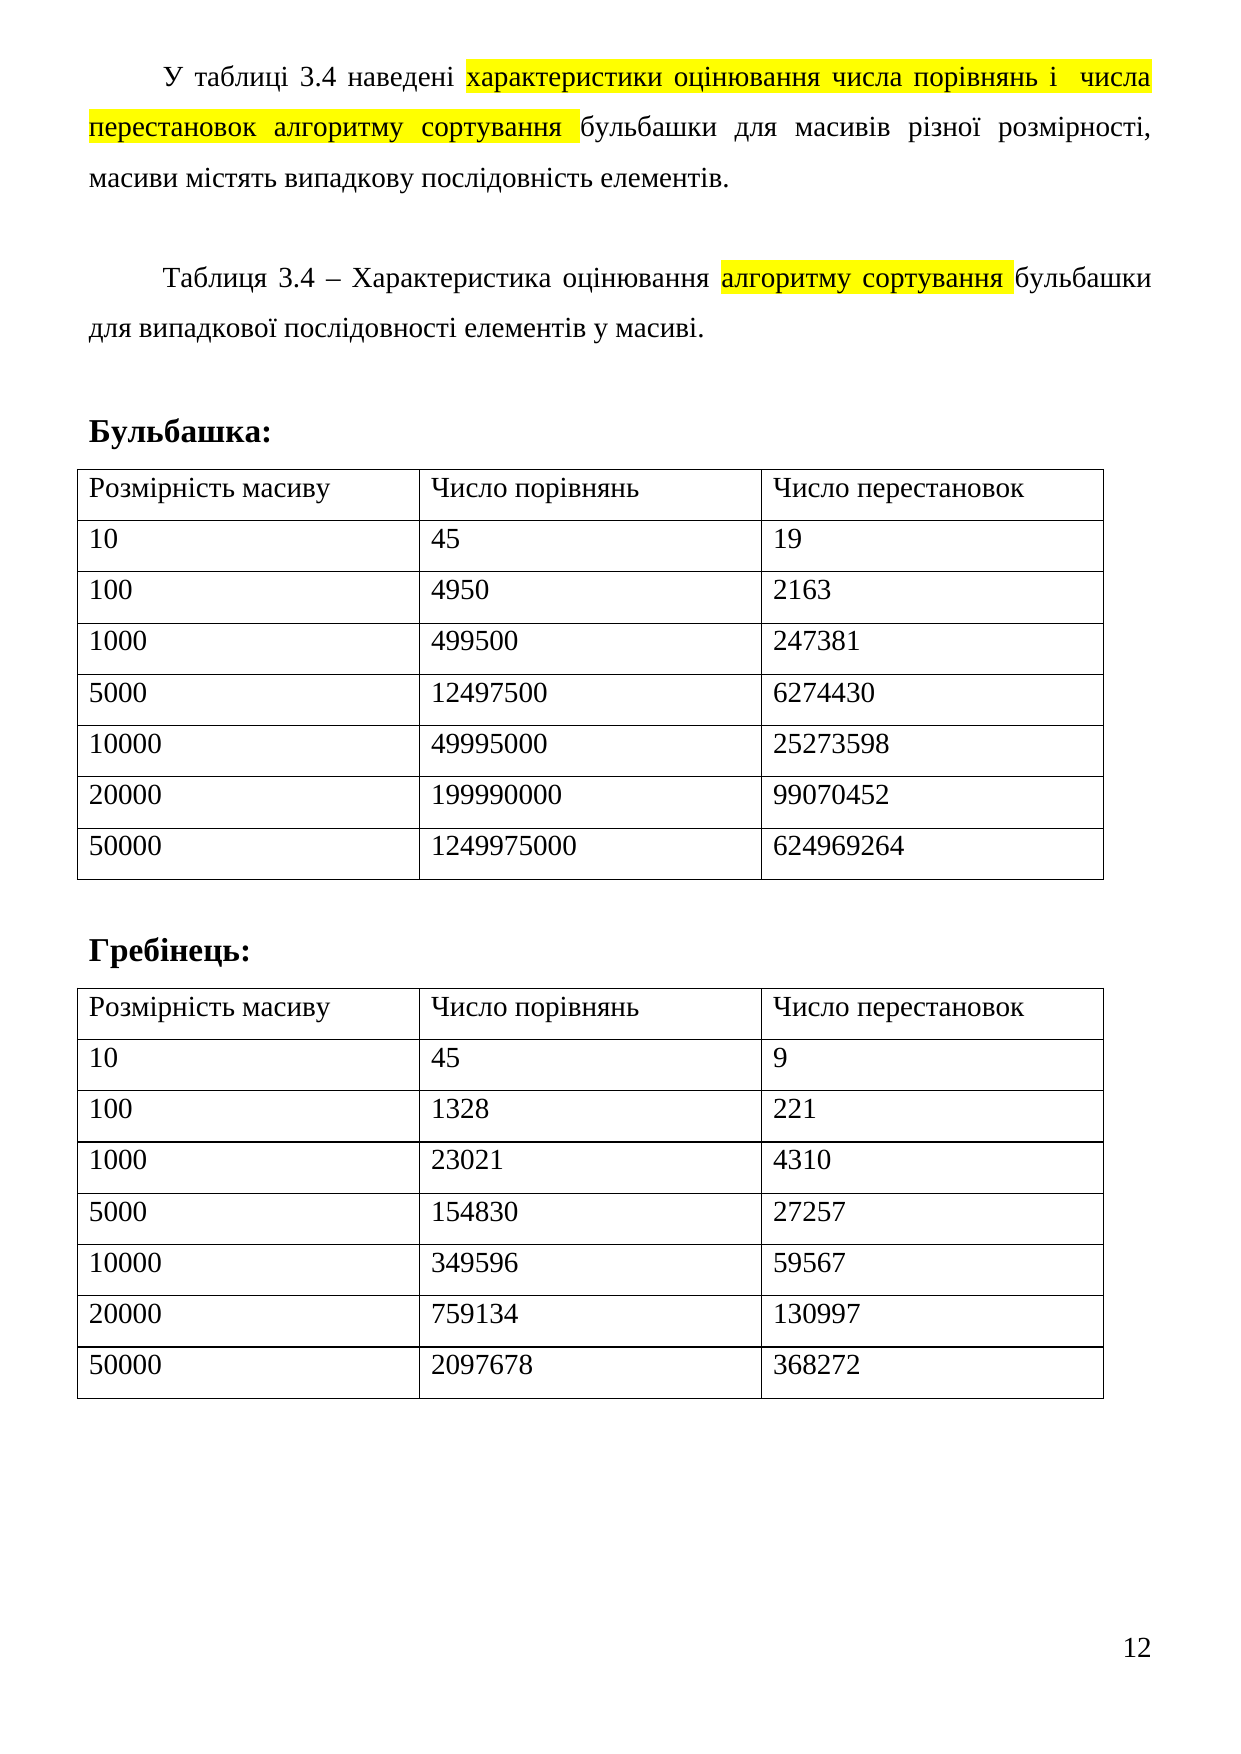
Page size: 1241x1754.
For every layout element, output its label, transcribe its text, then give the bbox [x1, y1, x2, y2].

table_cell 349596 [420, 1245, 761, 1295]
table_cell 247381 [762, 624, 1103, 674]
table_cell 100 [78, 1091, 419, 1141]
table_header Розмірність масиву [78, 470, 419, 520]
table_header Число порівнянь [420, 470, 761, 520]
table_cell 1328 [420, 1091, 761, 1141]
table_cell 19 [762, 521, 1103, 571]
table_header Число перестановок [762, 989, 1103, 1039]
table_cell 199990000 [420, 777, 761, 827]
table_cell 10 [78, 1040, 419, 1090]
table_cell 4950 [420, 572, 761, 622]
text Бульбашка: [89, 411, 1152, 449]
table_cell 99070452 [762, 777, 1103, 827]
table_header Число перестановок [762, 470, 1103, 520]
table_cell 1000 [78, 1143, 419, 1193]
table_cell 5000 [78, 1194, 419, 1244]
table_cell 6274430 [762, 675, 1103, 725]
table_cell 1000 [78, 624, 419, 674]
table_cell 5000 [78, 675, 419, 725]
text Таблиця 3.4 – Характеристика оцінювання алгоритму сортування бульбашки для випадкової послідовності елементів у масиві. [89, 260, 1152, 344]
table_cell 12497500 [420, 675, 761, 725]
table_cell 20000 [78, 1296, 419, 1346]
table_cell 624969264 [762, 829, 1103, 879]
text У таблиці 3.4 наведені характеристики оцінювання числа порівнянь і числа перестановок алгоритму сортування бульбашки для масивів різної розмірності, масиви містять випадкову послідовність елементів. [89, 59, 1152, 193]
table_cell 23021 [420, 1143, 761, 1193]
text Гребінець: [89, 930, 1152, 968]
table_cell 368272 [762, 1348, 1103, 1398]
table_cell 154830 [420, 1194, 761, 1244]
table_cell 45 [420, 521, 761, 571]
table_cell 45 [420, 1040, 761, 1090]
table_cell 759134 [420, 1296, 761, 1346]
table_cell 10 [78, 521, 419, 571]
table_cell 2097678 [420, 1348, 761, 1398]
table_cell 2163 [762, 572, 1103, 622]
table_cell 50000 [78, 829, 419, 879]
table_header Число порівнянь [420, 989, 761, 1039]
table_cell 25273598 [762, 726, 1103, 776]
table_cell 10000 [78, 726, 419, 776]
table_cell 4310 [762, 1143, 1103, 1193]
table_cell 9 [762, 1040, 1103, 1090]
table_cell 10000 [78, 1245, 419, 1295]
table_cell 49995000 [420, 726, 761, 776]
table_cell 20000 [78, 777, 419, 827]
table_cell 50000 [78, 1348, 419, 1398]
table_cell 27257 [762, 1194, 1103, 1244]
table_header Розмірність масиву [78, 989, 419, 1039]
table_cell 100 [78, 572, 419, 622]
table_cell 59567 [762, 1245, 1103, 1295]
table_cell 499500 [420, 624, 761, 674]
table_cell 1249975000 [420, 829, 761, 879]
table_cell 221 [762, 1091, 1103, 1141]
table_cell 130997 [762, 1296, 1103, 1346]
